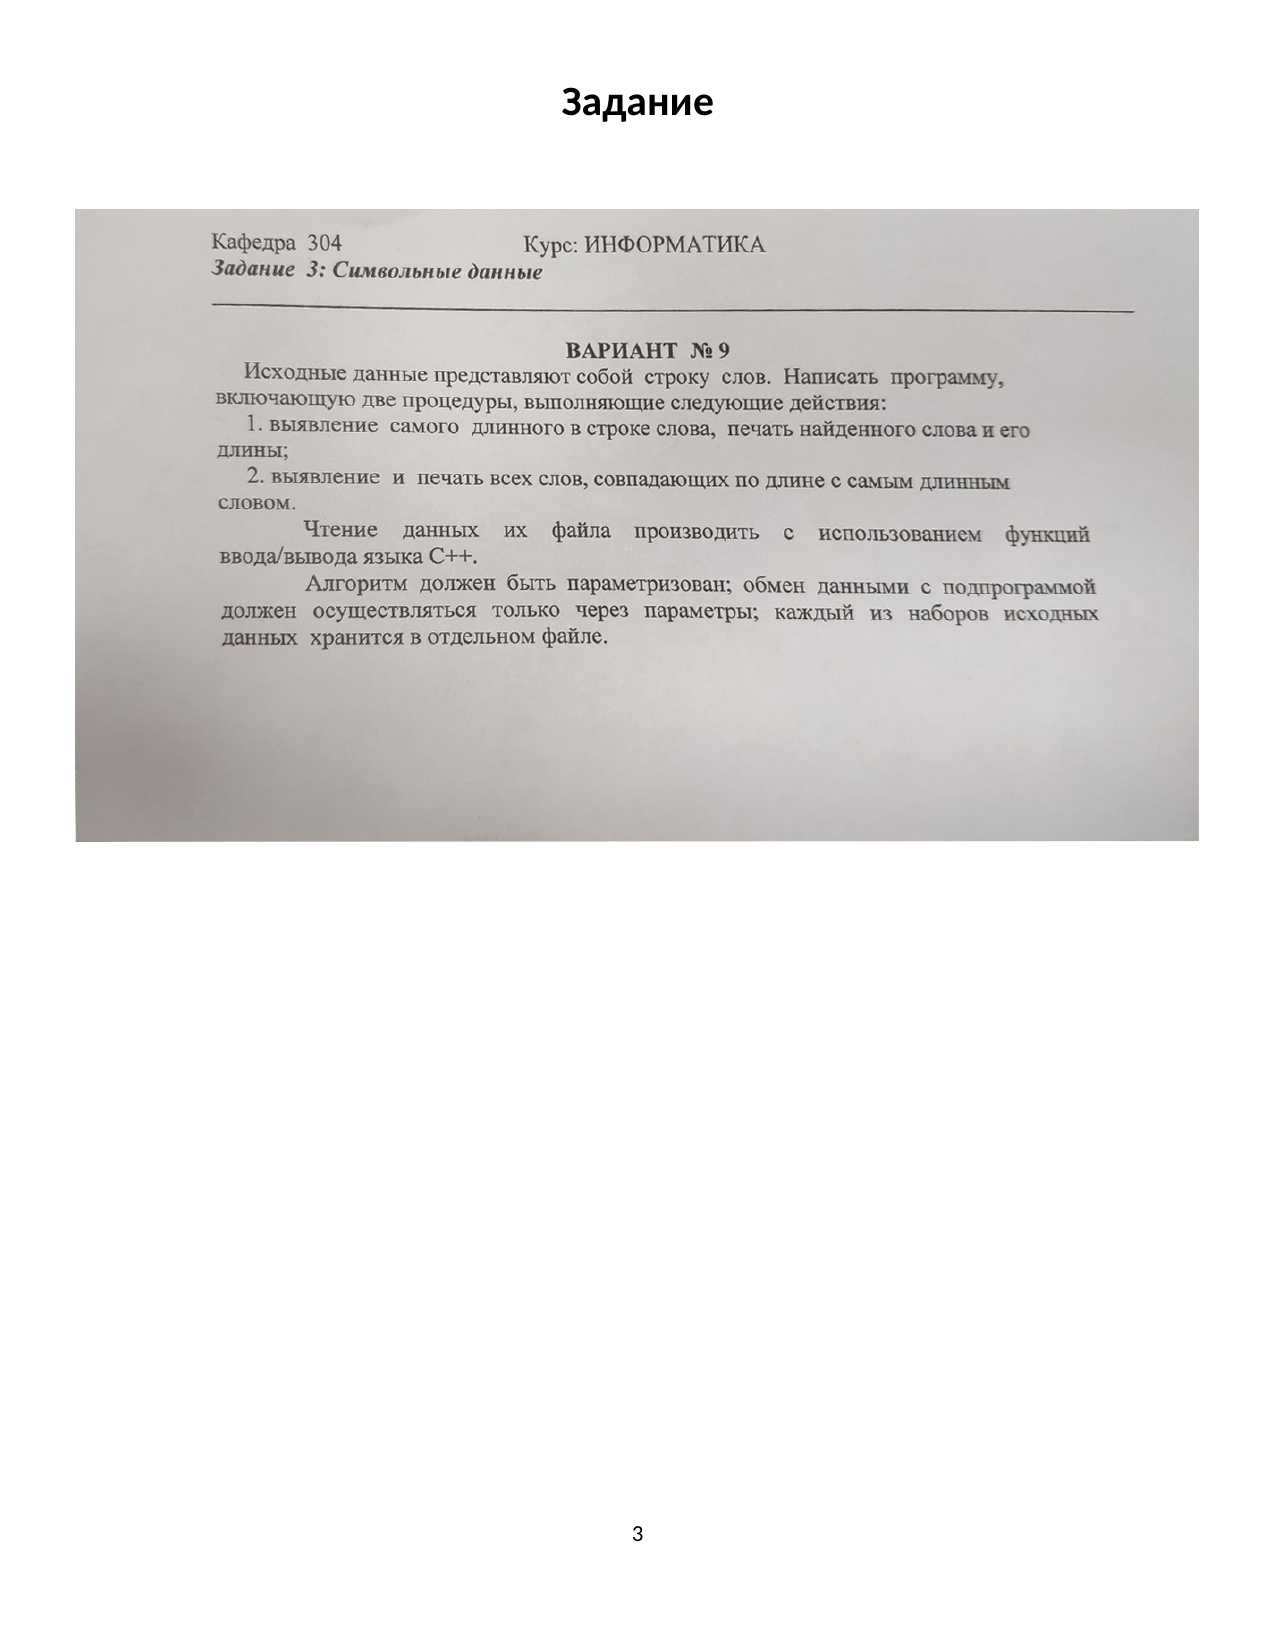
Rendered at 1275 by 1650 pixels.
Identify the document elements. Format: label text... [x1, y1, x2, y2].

picture [75, 209, 1199, 842]
text Задание [75, 75, 1200, 126]
